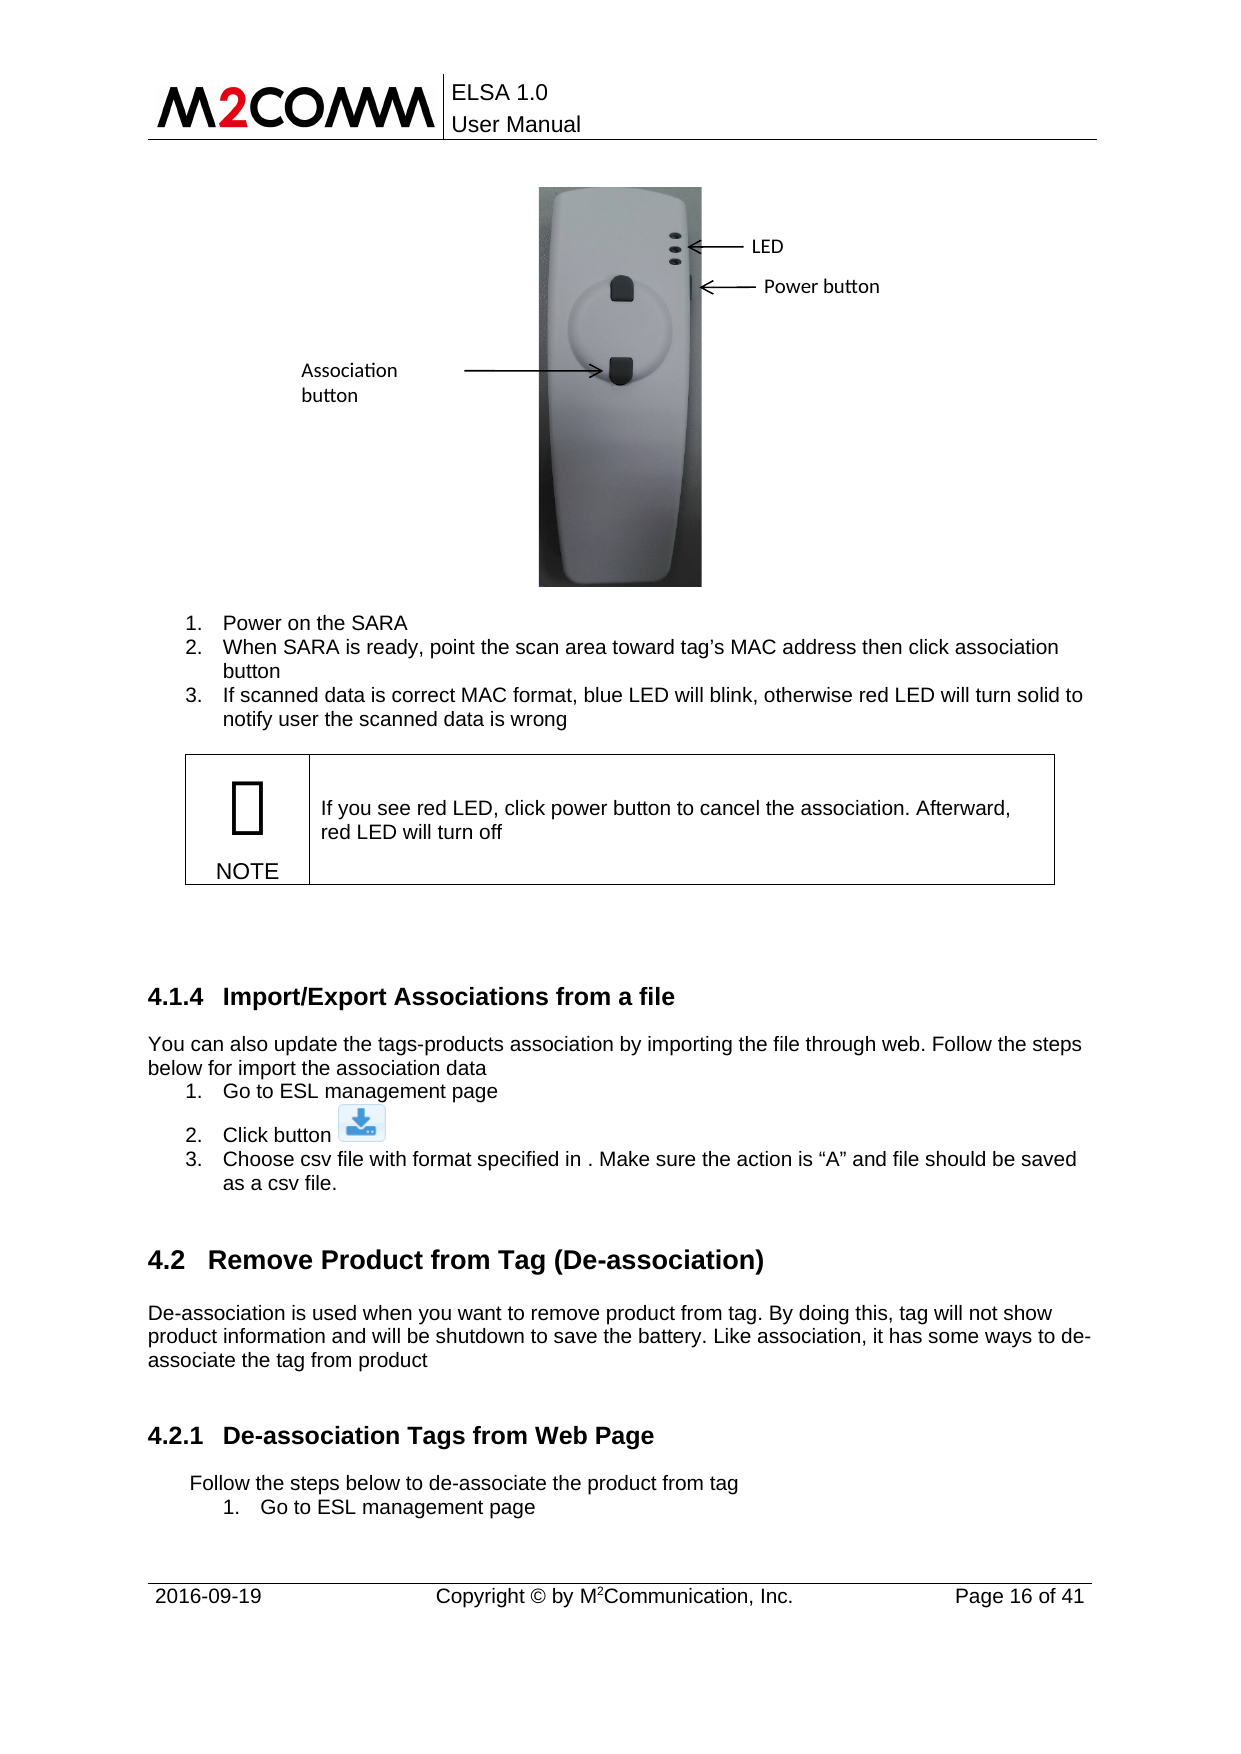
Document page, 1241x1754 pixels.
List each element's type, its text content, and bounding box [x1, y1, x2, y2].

list Follow the steps below to de-associate the product from tag [189, 1471, 1092, 1495]
list Go to ESL management page [223, 1495, 1092, 1519]
list Power on the SARA [185, 611, 1092, 634]
list Go to ESL management page [185, 1079, 1092, 1103]
text You can also update the tags-products association by importing the file through web. Follow the steps below for import the association data [148, 1031, 1092, 1079]
list Choose csv file with format specified in here. Make sure the action is “A” and file should be saved as a csv file. [185, 1147, 1092, 1195]
picture [337, 1103, 388, 1143]
list Click button [185, 1103, 1092, 1147]
picture [155, 85, 437, 128]
picture [538, 187, 702, 587]
list When SARA is ready, point the scan area toward tag’s MAC address then click association button [185, 634, 1092, 682]
text De-association is used when you want to remove product from tag. By doing this, tag will not show product information and will be shutdown to save the battery. Like association, it has some ways to de-associate the tag from product [148, 1300, 1092, 1372]
list If scanned data is correct MAC format, blue LED will blink, otherwise red LED will turn solid to notify user the scanned data is wrong [185, 682, 1092, 730]
table_header If you see red LED, click power button to cancel the association. Afterward, red LED will turn off [310, 755, 1054, 884]
subtitle De-association Tags from Web Page [148, 1421, 1092, 1450]
subtitle Remove Product from Tag (De-association) [148, 1244, 1092, 1275]
table_header  NOTE [186, 755, 309, 884]
subtitle Import/Export Associations from a file [148, 982, 1092, 1011]
